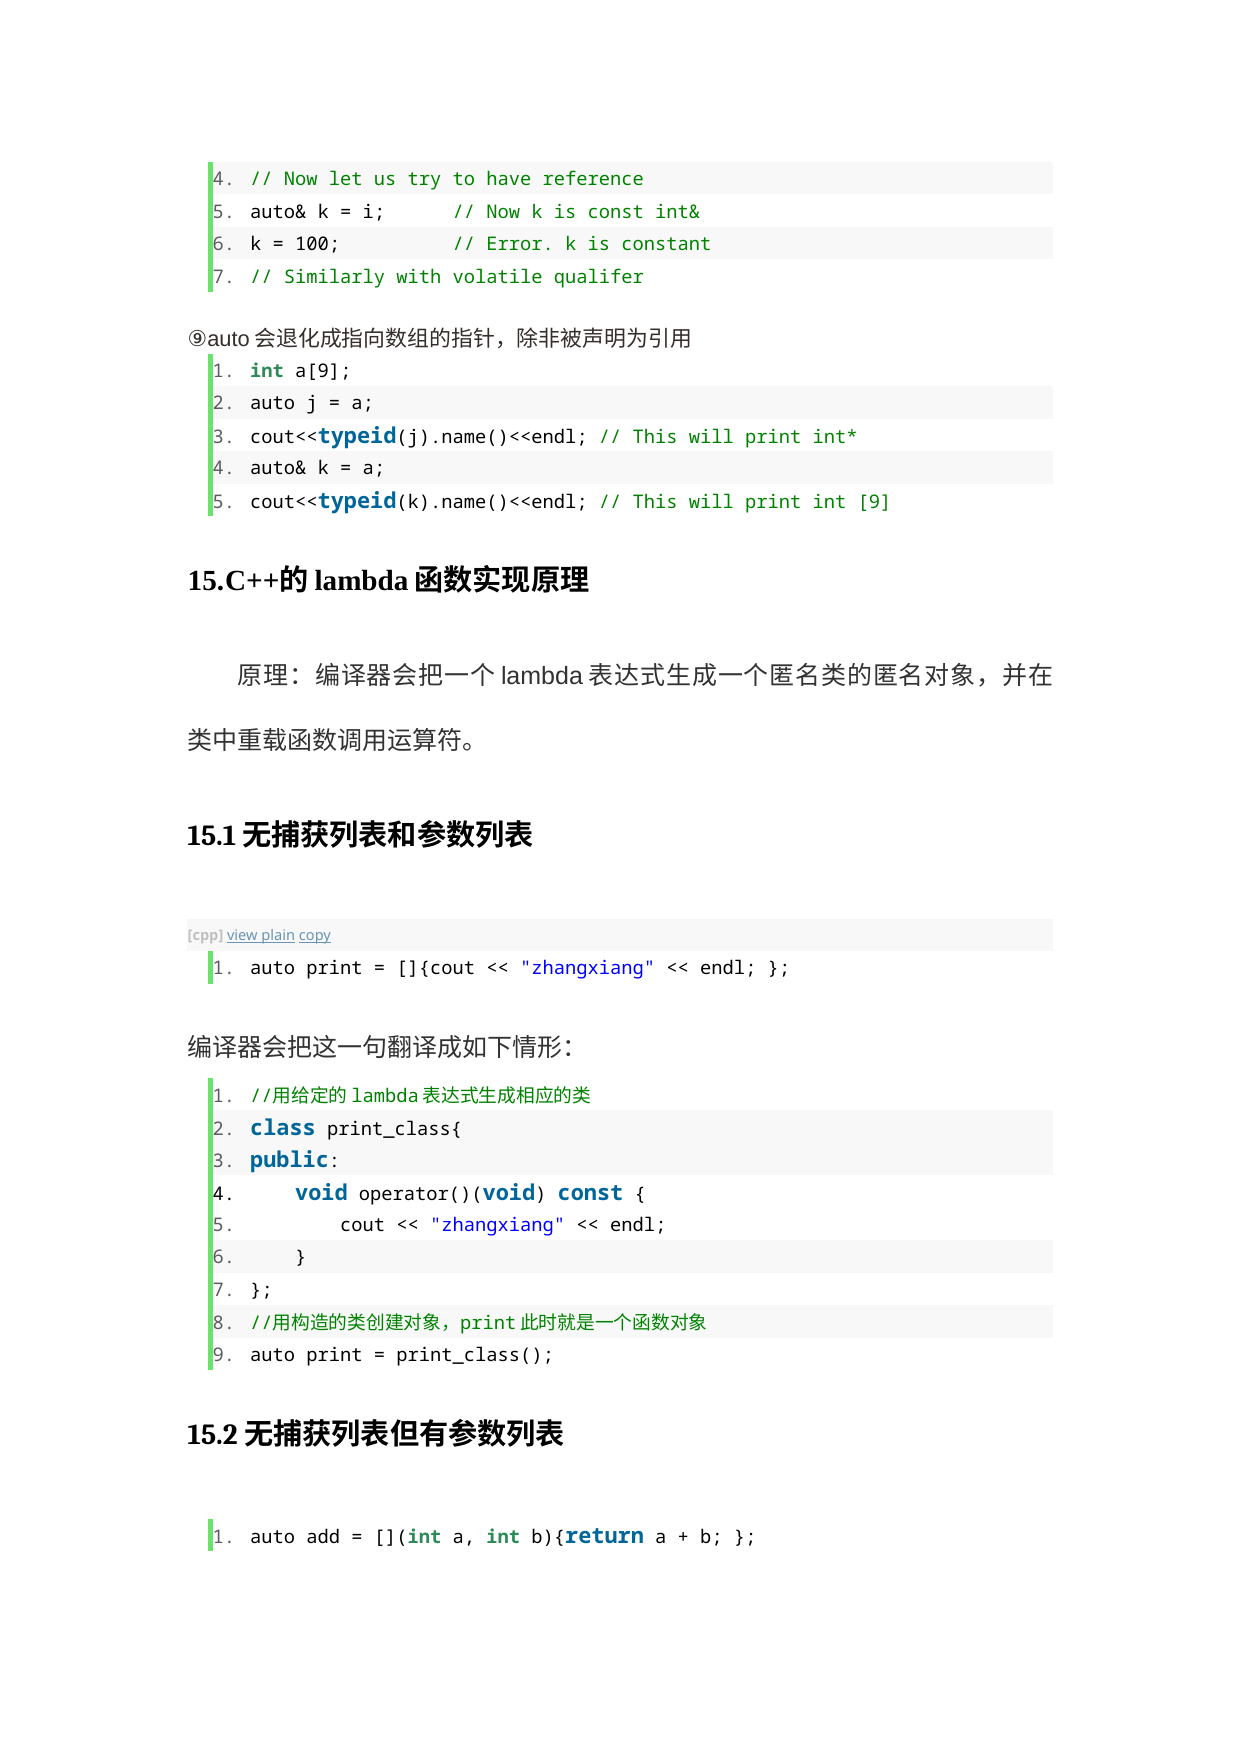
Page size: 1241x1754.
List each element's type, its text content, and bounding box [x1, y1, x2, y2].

list }; [213, 1273, 1053, 1305]
list int a[9]; [213, 354, 1053, 386]
subtitle 15.1无捕获列表和参数列表 [187, 800, 1053, 865]
list public: [213, 1143, 1053, 1175]
list class print_class{ [213, 1110, 1053, 1143]
list // Similarly with volatile qualifer [213, 259, 1053, 292]
list k = 100; // Error. k is constant [213, 227, 1053, 259]
subtitle 15.2 无捕获列表但有参数列表 [187, 1399, 1053, 1464]
list //用构造的类创建对象，print此时就是一个函数对象 [213, 1305, 1053, 1338]
text ⑨auto会退化成指向数组的指针，除非被声明为引用 [187, 321, 1053, 354]
list cout<<typeid(j).name()<<endl; // This will print int* [213, 419, 1053, 451]
text [cpp] view plain copy [187, 919, 1053, 951]
list // Now let us try to have reference [213, 162, 1053, 194]
list cout<<typeid(k).name()<<endl; // This will print int [9] [213, 484, 1053, 516]
text 原理：编译器会把一个lambda表达式生成一个匿名类的匿名对象，并在类中重载函数调用运算符。 [187, 641, 1053, 771]
list //用给定的lambda表达式生成相应的类 [213, 1078, 1053, 1110]
text 编译器会把这一句翻译成如下情形： [187, 1013, 1053, 1078]
list auto print = []{cout << "zhangxiang" << endl; }; [213, 951, 1053, 984]
list } [213, 1240, 1053, 1273]
list auto& k = i; // Now k is const int& [213, 194, 1053, 227]
list auto add = [](int a, int b){return a + b; }; [208, 1518, 1053, 1551]
list auto& k = a; [213, 451, 1053, 484]
list cout << "zhangxiang" << endl; [213, 1208, 1053, 1240]
subtitle C++的lambda函数实现原理 [187, 545, 1053, 610]
list void operator()(void) const { [213, 1175, 1053, 1208]
list auto j = a; [213, 386, 1053, 419]
list auto print = print_class(); [213, 1338, 1053, 1370]
